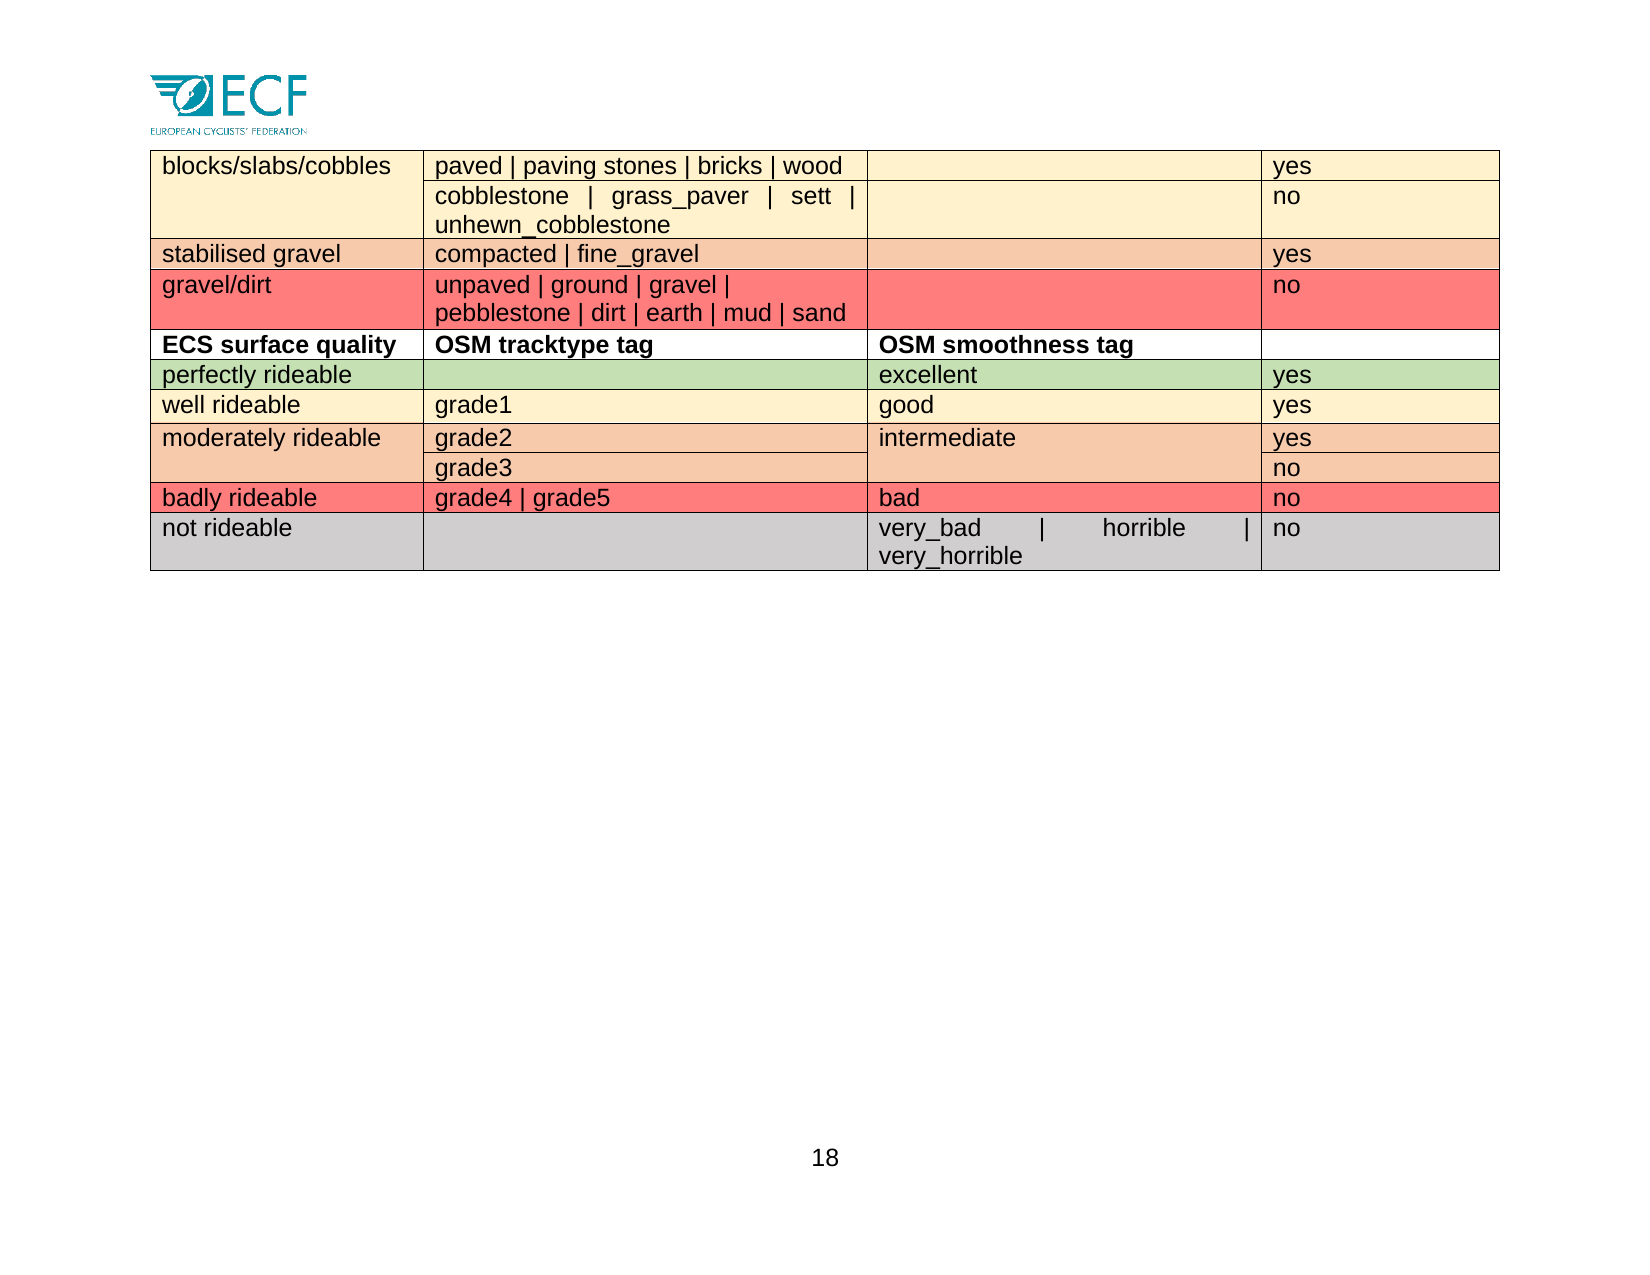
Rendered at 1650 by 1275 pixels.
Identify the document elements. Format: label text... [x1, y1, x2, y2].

table_cell excellent [868, 360, 1261, 389]
table_cell good [868, 390, 1261, 422]
table_cell yes [1262, 424, 1499, 452]
table_cell [868, 270, 1261, 329]
table_cell no [1262, 483, 1499, 512]
table_cell yes [1262, 360, 1499, 389]
table_cell bad [868, 483, 1261, 512]
table_cell [868, 181, 1261, 238]
table_cell gravel/dirt [151, 270, 423, 329]
table_cell blocks/slabs/cobbles [151, 151, 423, 238]
table_cell intermediate [868, 424, 1261, 482]
table_cell no [1262, 513, 1499, 570]
table_cell moderately rideable [151, 424, 423, 482]
picture [150, 75, 307, 135]
table_cell not rideable [151, 513, 423, 570]
table_cell no [1262, 270, 1499, 329]
table_cell well rideable [151, 390, 423, 422]
table_cell yes [1262, 151, 1499, 180]
table_cell perfectly rideable [151, 360, 423, 389]
table_cell grade3 [424, 453, 867, 482]
table_cell [868, 239, 1261, 268]
table_cell [424, 360, 867, 389]
table_cell grade1 [424, 390, 867, 422]
table_cell no [1262, 453, 1499, 482]
table_cell compacted | fine_gravel [424, 239, 867, 268]
table_cell cobblestone | grass_paver | sett | unhewn_cobblestone [424, 181, 867, 238]
table_cell ECS surface quality [151, 330, 423, 359]
table_cell stabilised gravel [151, 239, 423, 268]
table_cell yes [1262, 239, 1499, 268]
table_cell paved | paving stones | bricks | wood [424, 151, 867, 180]
table_cell OSM smoothness tag [868, 330, 1261, 359]
table_cell grade2 [424, 424, 867, 452]
table_cell yes [1262, 390, 1499, 422]
table_cell [424, 513, 867, 570]
table_cell badly rideable [151, 483, 423, 512]
table_cell no [1262, 181, 1499, 238]
table_cell [868, 151, 1261, 180]
table_cell [1262, 330, 1499, 359]
table_cell unpaved | ground | gravel | pebblestone | dirt | earth | mud | sand [424, 270, 867, 329]
table_cell OSM tracktype tag [424, 330, 867, 359]
table_cell grade4 | grade5 [424, 483, 867, 512]
table_cell very_bad | horrible | very_horrible [868, 513, 1261, 570]
